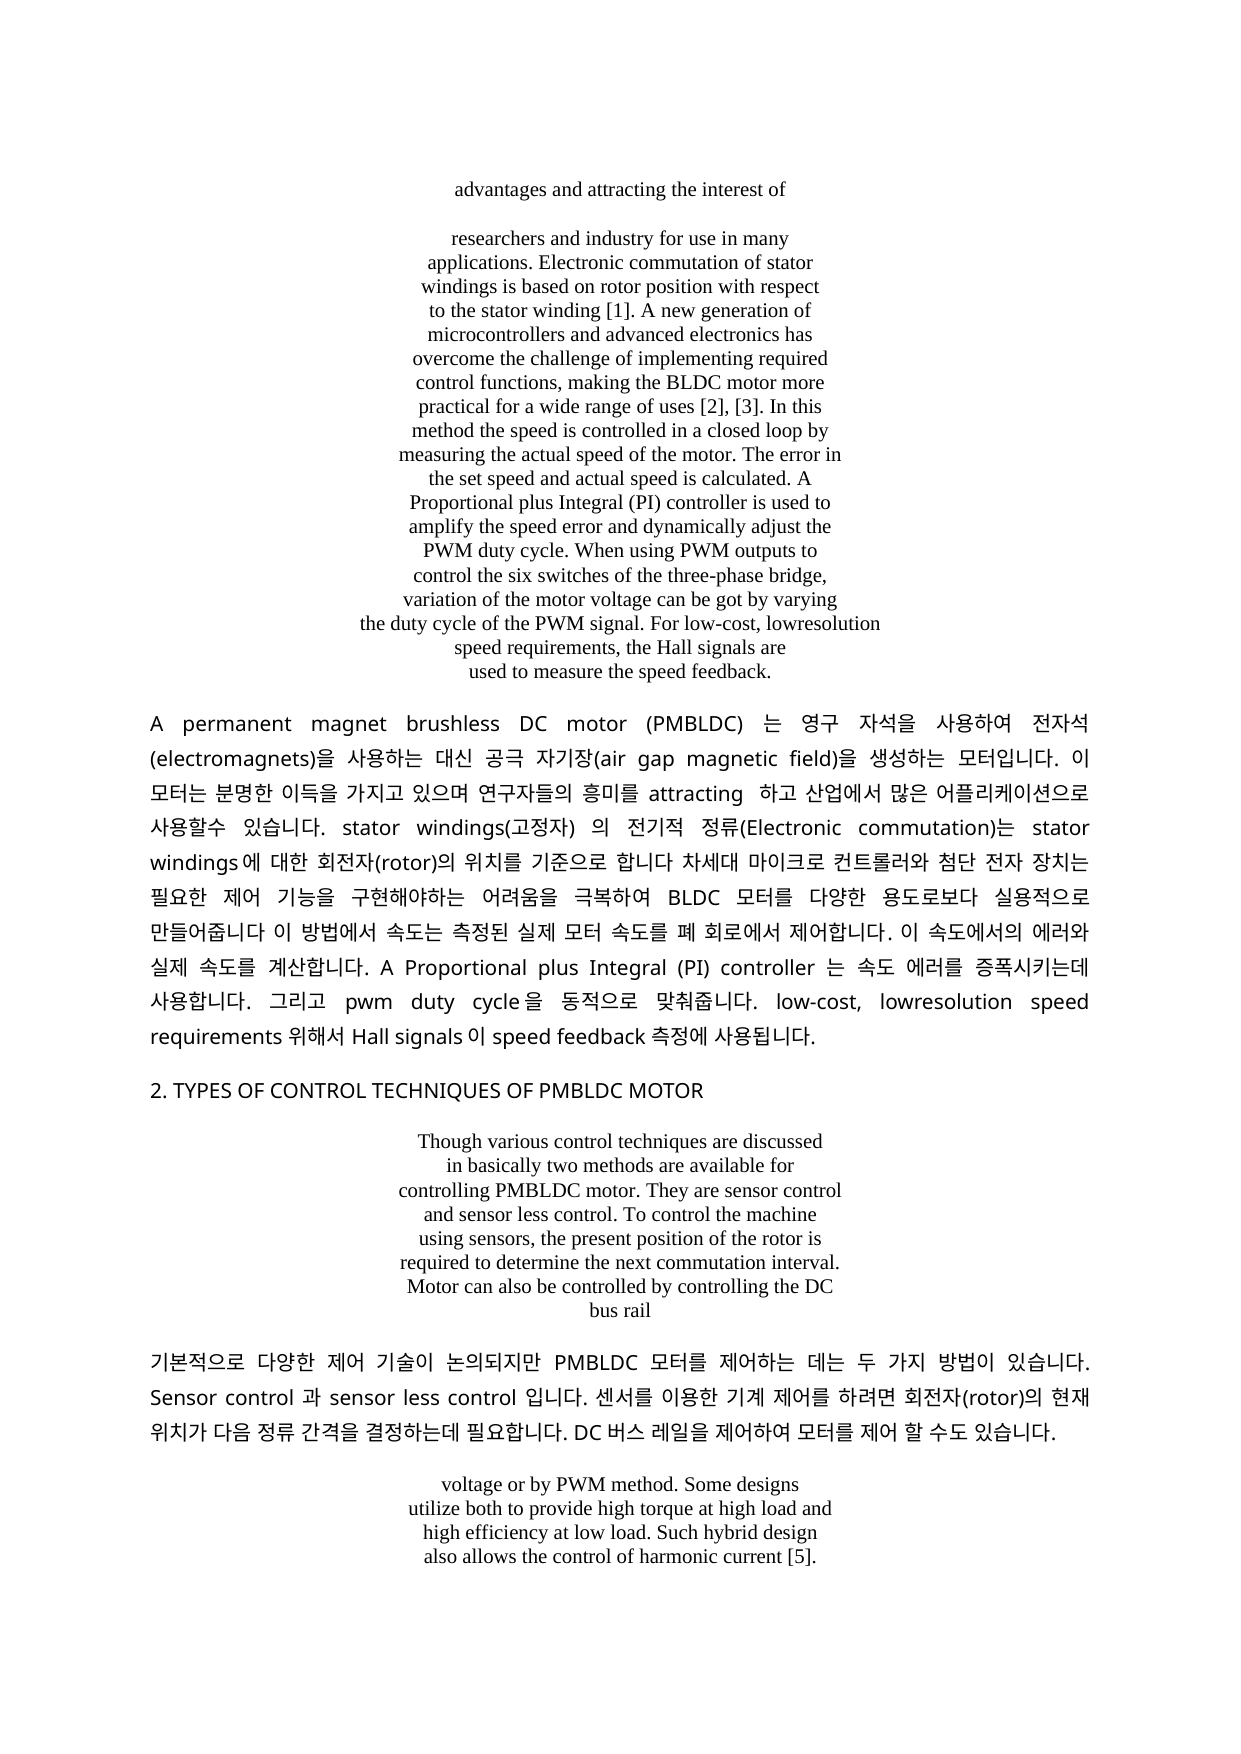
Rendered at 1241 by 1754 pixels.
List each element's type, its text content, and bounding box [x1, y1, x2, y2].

text used to measure the speed feedback. [150, 659, 1090, 683]
text overcome the challenge of implementing required [150, 346, 1090, 370]
text windings is based on rotor position with respect [150, 274, 1090, 298]
text the duty cycle of the PWM signal. For low-cost, lowresolution [150, 611, 1090, 635]
text Proportional plus Integral (PI) controller is used to [150, 490, 1090, 514]
text also allows the control of harmonic current [5]. [150, 1544, 1090, 1568]
text microcontrollers and advanced electronics has [150, 322, 1090, 346]
text bus rail [150, 1298, 1090, 1322]
text using sensors, the present position of the rotor is [150, 1226, 1090, 1250]
text amplify the speed error and dynamically adjust the [150, 514, 1090, 538]
text A permanent magnet brushless DC motor (PMBLDC) 는 영구 자석을 사용하여 전자석(electromagnets)을 사용하는 대신 공극 자기장(air gap magnetic field)을 생성하는 모터입니다. 이 모터는 분명한 이득을 가지고 있으며 연구자들의 흥미를 attracting 하고 산업에서 많은 어플리케이션으로 사용할수 있습니다. stator windings(고정자) 의 전기적 정류(Electronic commutation)는 stator windings에 대한 회전자(rotor)의 위치를 기준으로 합니다 차세대 마이크로 컨트롤러와 첨단 전자 장치는 필요한 제어 기능을 구현해야하는 어려움을 극복하여 BLDC 모터를 다양한 용도로보다 실용적으로 만들어줍니다 이 방법에서 속도는 측정된 실제 모터 속도를 폐 회로에서 제어합니다. 이 속도에서의 에러와 실제 속도를 계산합니다. A Proportional plus Integral (PI) controller 는 속도 에러를 증폭시키는데 사용합니다. 그리고 pwm duty cycle을 동적으로 맞춰줍니다. low-cost, lowresolution speed requirements 위해서 Hall signals이 speed feedback 측정에 사용됩니다. [150, 707, 1090, 1051]
text high efficiency at low load. Such hybrid design [150, 1519, 1090, 1544]
text method the speed is controlled in a closed loop by [150, 418, 1090, 442]
text in basically two methods are available for [150, 1153, 1090, 1177]
text control functions, making the BLDC motor more [150, 370, 1090, 394]
text Motor can also be controlled by controlling the DC [150, 1274, 1090, 1298]
text PWM duty cycle. When using PWM outputs to [150, 538, 1090, 562]
text 2. TYPES OF CONTROL TECHNIQUES OF PMBLDC MOTOR [150, 1076, 1090, 1104]
text controlling PMBLDC motor. They are sensor control [150, 1177, 1090, 1202]
text utilize both to provide high torque at high load and [150, 1496, 1090, 1519]
text Though various control techniques are discussed [150, 1129, 1090, 1153]
text the set speed and actual speed is calculated. A [150, 466, 1090, 490]
text 기본적으로 다양한 제어 기술이 논의되지만 PMBLDC 모터를 제어하는 데는 두 가지 방법이 있습니다. Sensor control 과 sensor less control 입니다. 센서를 이용한 기계 제어를 하려면 회전자(rotor)의 현재 위치가 다음 정류 간격을 결정하는데 필요합니다. DC 버스 레일을 제어하여 모터를 제어 할 수도 있습니다. [150, 1346, 1090, 1446]
text applications. Electronic commutation of stator [150, 250, 1090, 274]
text to the stator winding [1]. A new generation of [150, 298, 1090, 322]
text control the six switches of the three-phase bridge, [150, 562, 1090, 587]
text speed requirements, the Hall signals are [150, 635, 1090, 659]
text variation of the motor voltage can be got by varying [150, 587, 1090, 611]
text required to determine the next commutation interval. [150, 1250, 1090, 1274]
text voltage or by PWM method. Some designs [150, 1471, 1090, 1496]
text practical for a wide range of uses [2], [3]. In this [150, 394, 1090, 418]
text advantages and attracting the interest of [150, 177, 1090, 201]
text researchers and industry for use in many [150, 226, 1090, 250]
text measuring the actual speed of the motor. The error in [150, 442, 1090, 466]
text and sensor less control. To control the machine [150, 1202, 1090, 1226]
